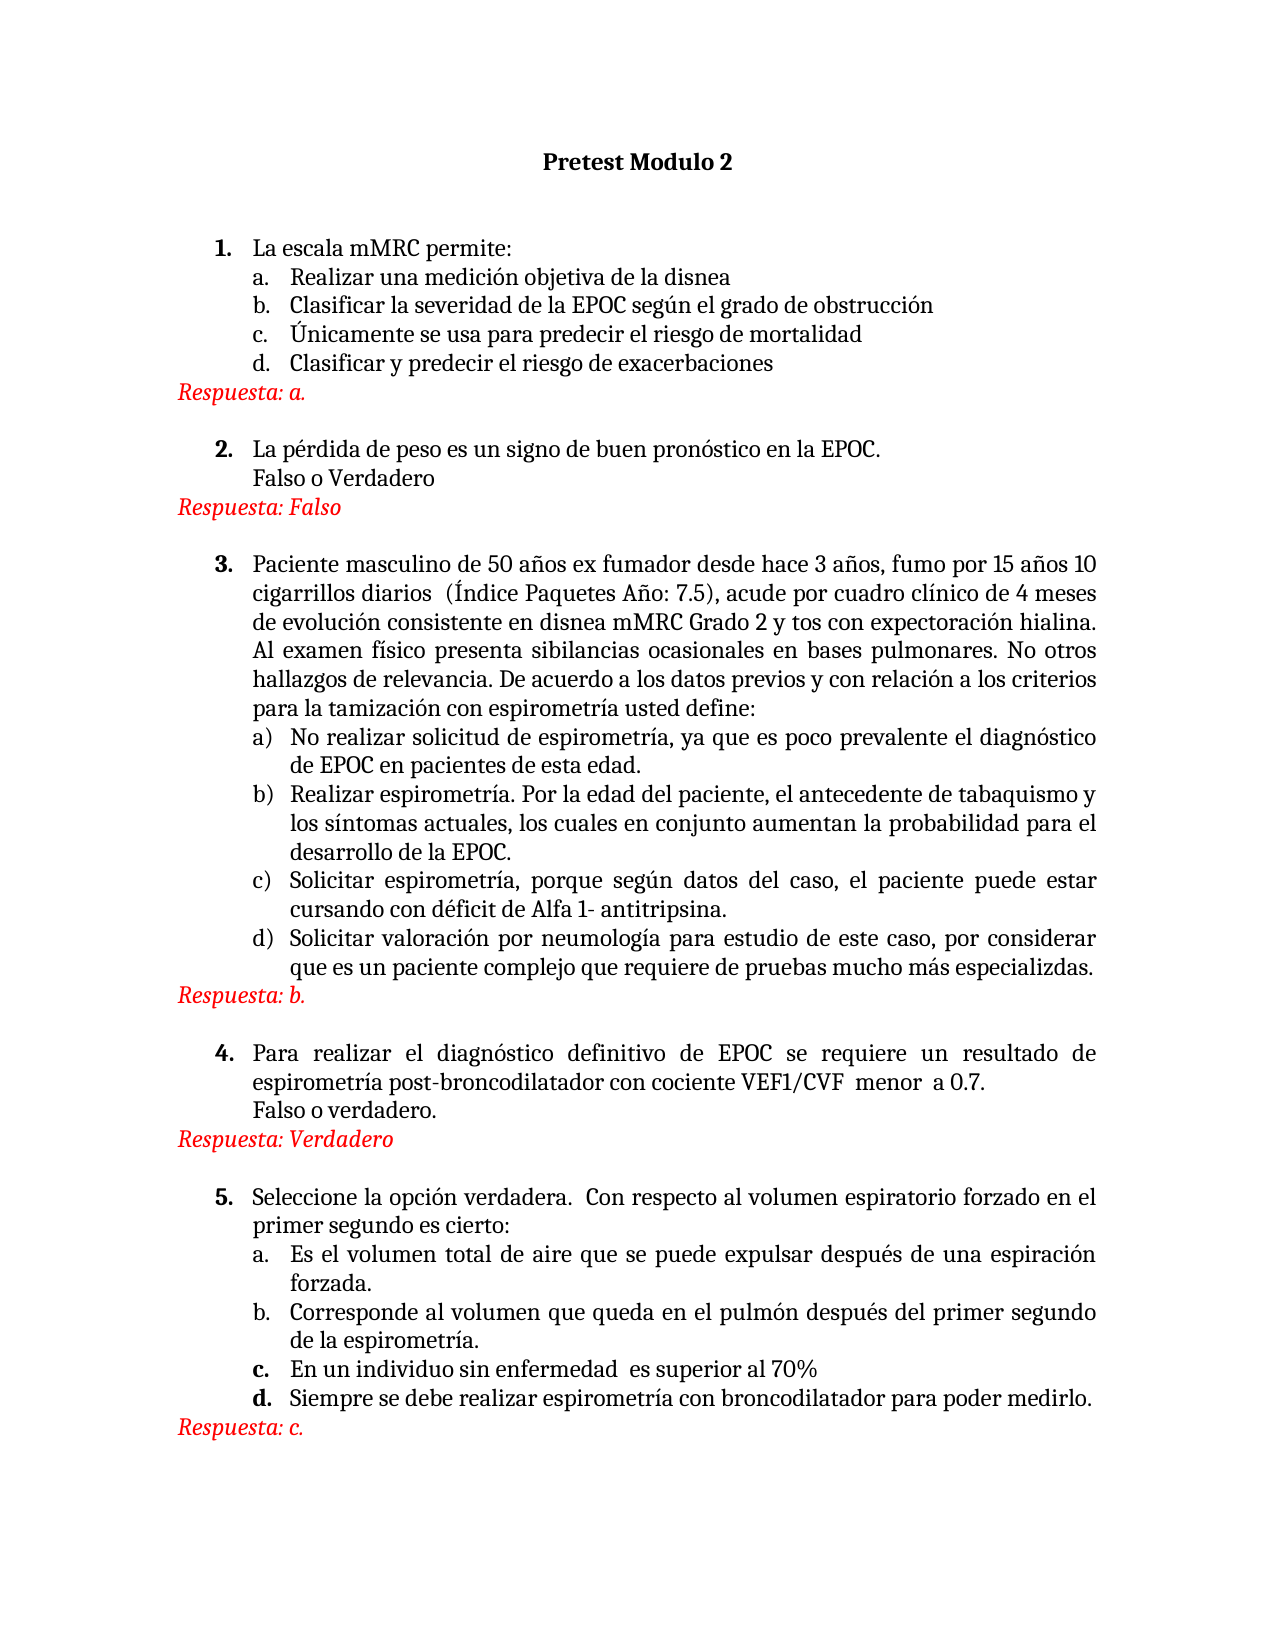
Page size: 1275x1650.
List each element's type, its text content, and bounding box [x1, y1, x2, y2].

list Realizar una medición objetiva de la disnea [252, 263, 1098, 291]
list Corresponde al volumen que queda en el pulmón después del primer segundo de la espirometría. [252, 1298, 1098, 1355]
list La escala mMRC permite: [215, 234, 1098, 263]
text Respuesta: a. [177, 378, 1098, 406]
list Seleccione la opción verdadera. Con respecto al volumen espiratorio forzado en el primer segundo es cierto: [215, 1183, 1098, 1240]
text Respuesta: Falso [177, 493, 1098, 521]
text Pretest Modulo 2 [177, 148, 1098, 176]
list En un individuo sin enfermedad es superior al 70% [252, 1355, 1098, 1384]
list Falso o verdadero. [252, 1096, 1098, 1125]
list No realizar solicitud de espirometría, ya que es poco prevalente el diagnóstico de EPOC en pacientes de esta edad. [252, 723, 1098, 780]
list Realizar espirometría. Por la edad del paciente, el antecedente de tabaquismo y los síntomas actuales, los cuales en conjunto aumentan la probabilidad para el desarrollo de la EPOC. [252, 780, 1098, 866]
text Respuesta: b. [177, 981, 1098, 1010]
list Clasificar y predecir el riesgo de exacerbaciones [252, 349, 1098, 378]
list Para realizar el diagnóstico definitivo de EPOC se requiere un resultado de espirometría post-broncodilatador con cociente VEF1/CVF menor a 0.7. [215, 1039, 1098, 1096]
list Falso o Verdadero [252, 464, 1098, 493]
list Clasificar la severidad de la EPOC según el grado de obstrucción [252, 291, 1098, 320]
list Es el volumen total de aire que se puede expulsar después de una espiración forzada. [252, 1240, 1098, 1298]
list Paciente masculino de 50 años ex fumador desde hace 3 años, fumo por 15 años 10 cigarrillos diarios (Índice Paquetes Año: 7.5), acude por cuadro clínico de 4 meses de evolución consistente en disnea mMRC Grado 2 y tos con expectoración hialina. Al examen físico presenta sibilancias ocasionales en bases pulmonares. No otros hallazgos de relevancia. De acuerdo a los datos previos y con relación a los criterios para la tamización con espirometría usted define: [215, 550, 1098, 723]
list Siempre se debe realizar espirometría con broncodilatador para poder medirlo. [252, 1384, 1098, 1413]
list Únicamente se usa para predecir el riesgo de mortalidad [252, 320, 1098, 349]
text Respuesta: Verdadero [177, 1125, 1098, 1154]
list Solicitar valoración por neumología para estudio de este caso, por considerar que es un paciente complejo que requiere de pruebas mucho más especializdas. [252, 924, 1098, 981]
text Respuesta: c. [177, 1413, 1098, 1441]
list La pérdida de peso es un signo de buen pronóstico en la EPOC. [215, 435, 1098, 464]
list Solicitar espirometría, porque según datos del caso, el paciente puede estar cursando con déficit de Alfa 1- antitripsina. [252, 866, 1098, 924]
